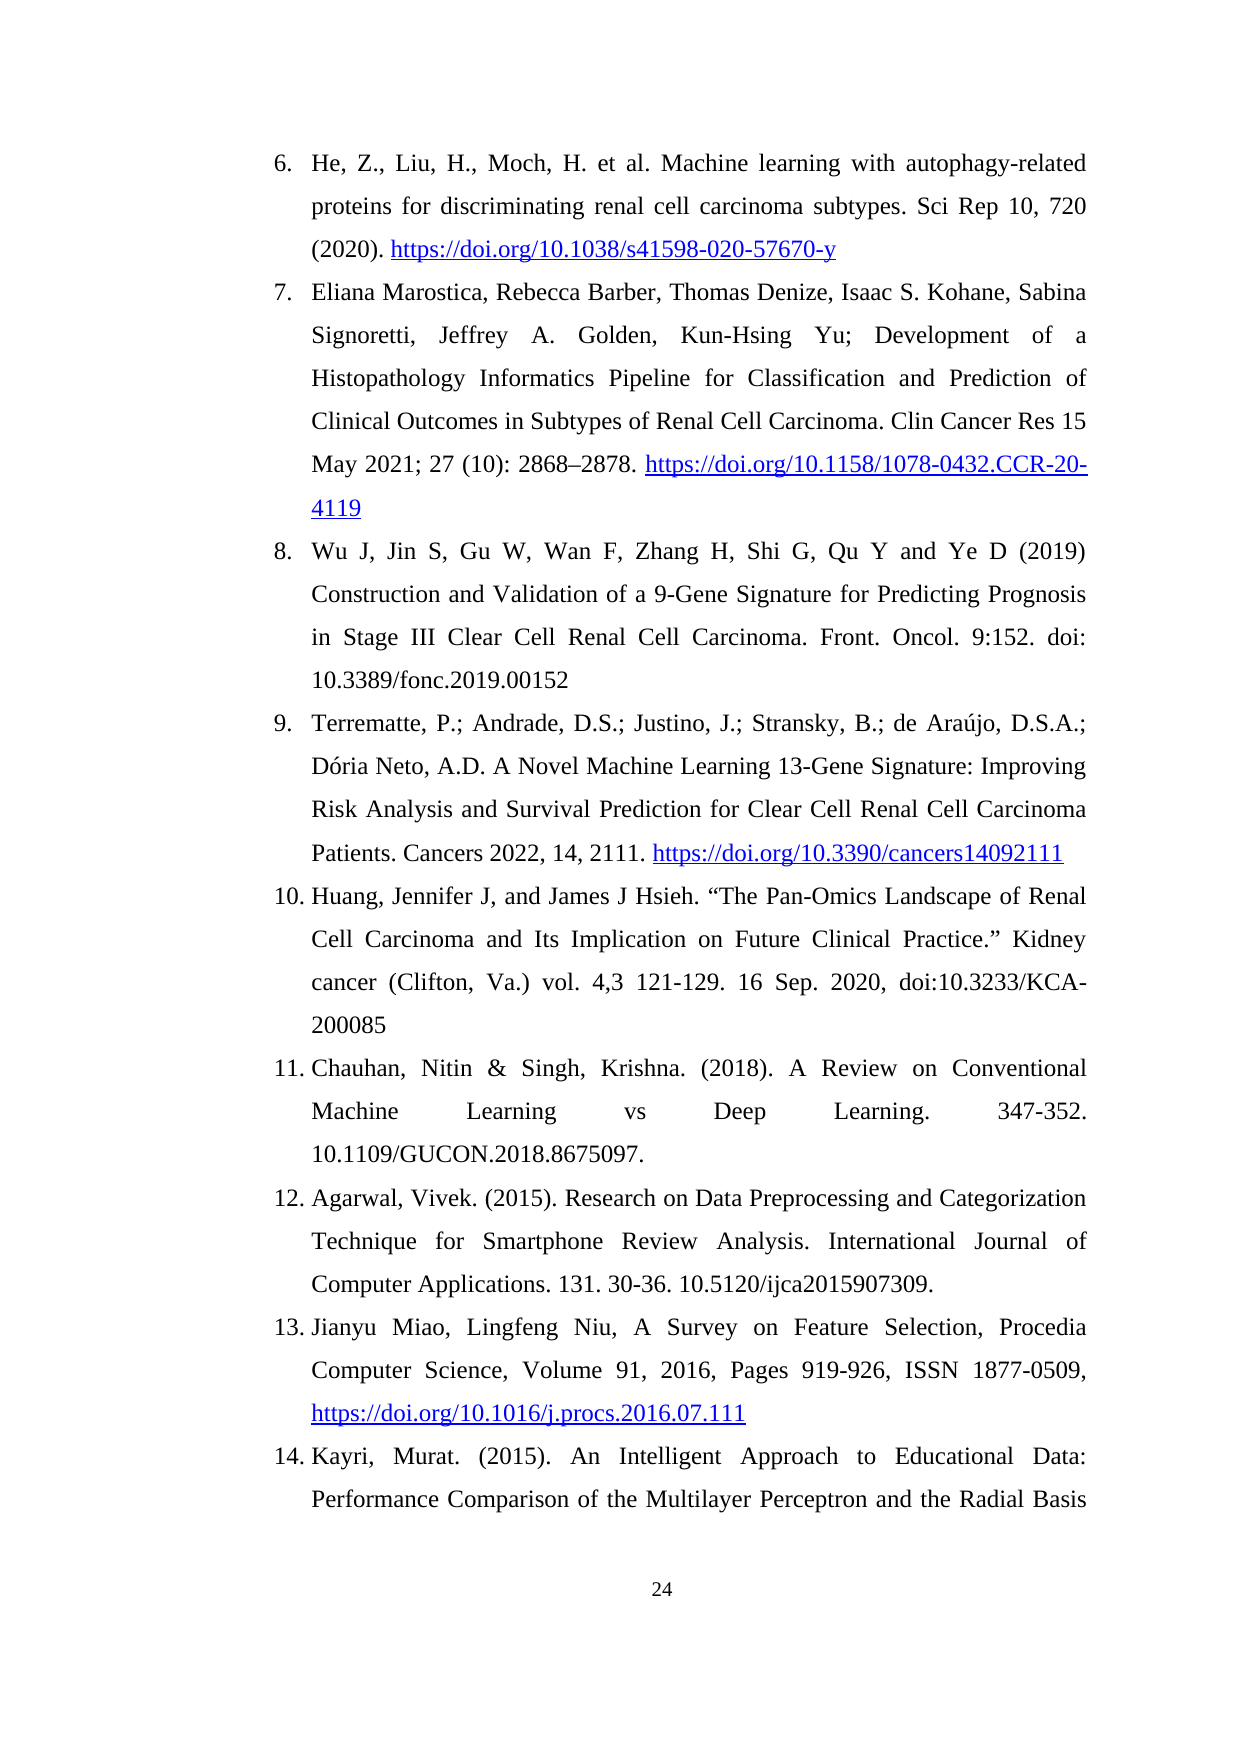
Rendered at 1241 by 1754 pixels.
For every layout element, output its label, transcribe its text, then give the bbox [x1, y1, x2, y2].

list Terrematte, P.; Andrade, D.S.; Justino, J.; Stransky, B.; de Araújo, D.S.A.; Dória Neto, A.D. A Novel Machine Learning 13-Gene Signature: Improving Risk Analysis and Survival Prediction for Clear Cell Renal Cell Carcinoma Patients. Cancers 2022, 14, 2111. https://doi.org/10.3390/cancers14092111 [274, 708, 1087, 866]
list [274, 1441, 1087, 1513]
list Eliana Marostica, Rebecca Barber, Thomas Denize, Isaac S. Kohane, Sabina Signoretti, Jeffrey A. Golden, Kun-Hsing Yu; Development of a Histopathology Informatics Pipeline for Classification and Prediction of Clinical Outcomes in Subtypes of Renal Cell Carcinoma. Clin Cancer Res 15 May 2021; 27 (10): 2868–2878. https://doi.org/10.1158/1078-0432.CCR-20-4119 [274, 277, 1087, 521]
list Huang, Jennifer J, and James J Hsieh. “The Pan-Omics Landscape of Renal Cell Carcinoma and Its Implication on Future Clinical Practice.” Kidney cancer (Clifton, Va.) vol. 4,3 121-129. 16 Sep. 2020, doi:10.3233/KCA-200085 [274, 881, 1087, 1039]
list Agarwal, Vivek. (2015). Research on Data Preprocessing and Categorization Technique for Smartphone Review Analysis. International Journal of Computer Applications. 131. 30-36. 10.5120/ijca2015907309. [274, 1183, 1087, 1298]
list Chauhan, Nitin & Singh, Krishna. (2018). A Review on Conventional Machine Learning vs Deep Learning. 347-352. 10.1109/GUCON.2018.8675097. [274, 1053, 1087, 1168]
list Wu J, Jin S, Gu W, Wan F, Zhang H, Shi G, Qu Y and Ye D (2019) Construction and Validation of a 9-Gene Signature for Predicting Prognosis in Stage III Clear Cell Renal Cell Carcinoma. Front. Oncol. 9:152. doi: 10.3389/fonc.2019.00152 [274, 536, 1087, 694]
list He, Z., Liu, H., Moch, H. et al. Machine learning with autophagy-related proteins for discriminating renal cell carcinoma subtypes. Sci Rep 10, 720 (2020). https://doi.org/10.1038/s41598-020-57670-y [274, 148, 1087, 263]
list Jianyu Miao, Lingfeng Niu, A Survey on Feature Selection, Procedia Computer Science, Volume 91, 2016, Pages 919-926, ISSN 1877-0509, https://doi.org/10.1016/j.procs.2016.07.111 [274, 1312, 1087, 1427]
